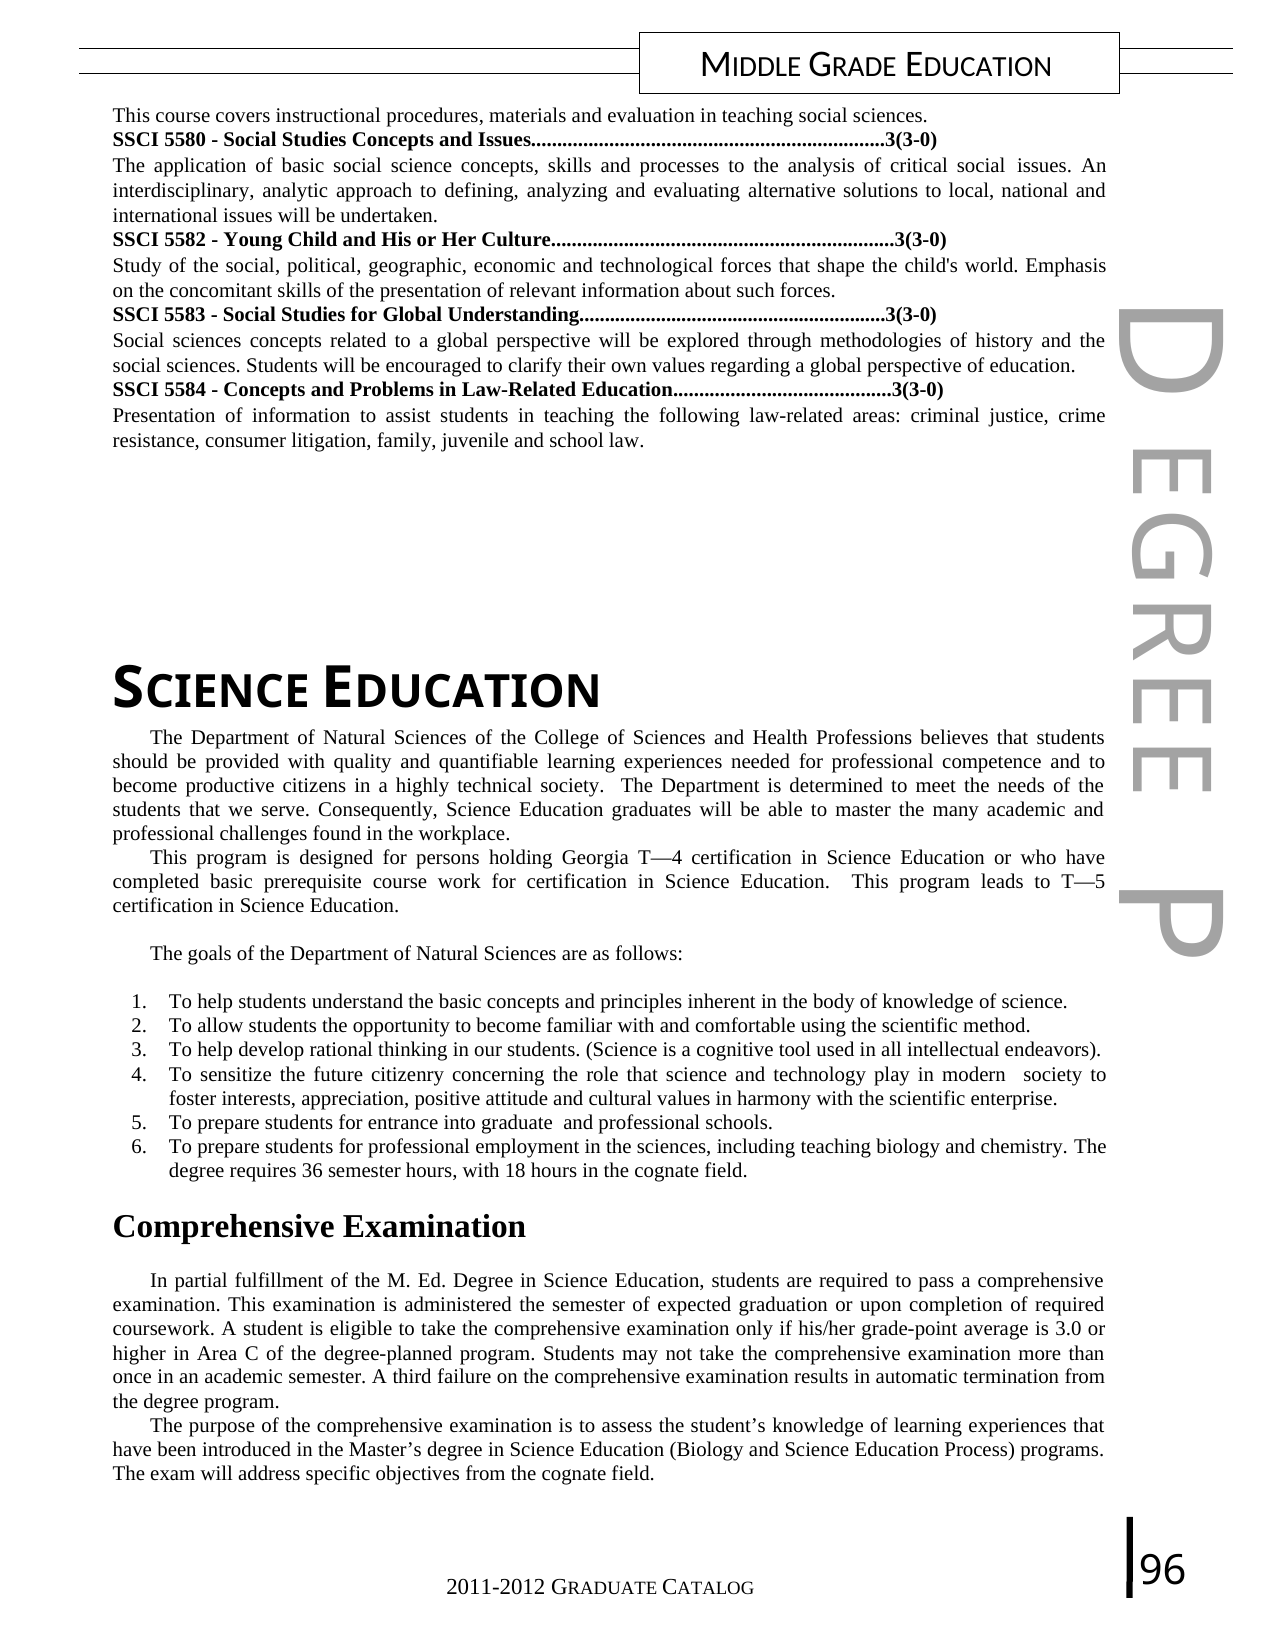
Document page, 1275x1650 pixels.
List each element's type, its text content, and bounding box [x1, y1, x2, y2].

list To allow students the opportunity to become familiar with and comfortable using the scientific method. [131, 1013, 1106, 1037]
text The purpose of the comprehensive examination is to assess the student’s knowledge of learning experiences that have been introduced in the Master’s degree in Science Education (Biology and Science Education Process) programs. The exam will address specific objectives from the cognate field. [112, 1413, 1106, 1485]
subtitle Comprehensive Examination [112, 1206, 1106, 1244]
text SSCI 5580 - Social Studies Concepts and Issues....................................................................3(3-0) [112, 128, 1106, 152]
text The Department of Natural Sciences of the College of Sciences and Health Professions believes that students should be provided with quality and quantifiable learning experiences needed for professional competence and to become productive citizens in a highly technical society. The Department is determined to meet the needs of the students that we serve. Consequently, Science Education graduates will be able to master the many academic and professional challenges found in the workplace. [112, 724, 1106, 845]
list To sensitize the future citizenry concerning the role that science and technology play in modern society to foster interests, appreciation, positive attitude and cultural values in harmony with the scientific enterprise. [131, 1061, 1106, 1109]
list To help students understand the basic concepts and principles inherent in the body of knowledge of science. [131, 989, 1106, 1013]
text Study of the social, political, geographic, economic and technological forces that shape the child's world. Emphasis on the concomitant skills of the presentation of relevant information about such forces. [112, 253, 1106, 302]
text The application of basic social science concepts, skills and processes to the analysis of critical social issues. An interdisciplinary, analytic approach to defining, analyzing and evaluating alternative solutions to local, national and international issues will be undertaken. [112, 153, 1106, 227]
text The goals of the Department of Natural Sciences are as follows: [112, 941, 1106, 965]
text SSCI 5583 - Social Studies for Global Understanding............................................................3(3-0) [112, 303, 1106, 327]
text SSCI 5584 - Concepts and Problems in Law-Related Education..........................................3(3-0) [112, 378, 1106, 402]
subtitle SCIENCE EDUCATION [112, 645, 1106, 724]
text Social sciences concepts related to a global perspective will be explored through methodologies of history and the social sciences. Students will be encouraged to clarify their own values regarding a global perspective of education. [112, 328, 1106, 377]
text Presentation of information to assist students in teaching the following law-related areas: criminal justice, crime resistance, consumer litigation, family, juvenile and school law. [112, 403, 1106, 452]
list To help develop rational thinking in our students. (Science is a cognitive tool used in all intellectual endeavors). [131, 1037, 1106, 1061]
list To prepare students for professional employment in the sciences, including teaching biology and chemistry. The degree requires 36 semester hours, with 18 hours in the cognate field. [131, 1134, 1106, 1182]
text This course covers instructional procedures, materials and evaluation in teaching social sciences. [112, 103, 1106, 127]
text This program is designed for persons holding Georgia T—4 certification in Science Education or who have completed basic prerequisite course work for certification in Science Education. This program leads to T—5 certification in Science Education. [112, 845, 1106, 917]
text In partial fulfillment of the M. Ed. Degree in Science Education, students are required to pass a comprehensive examination. This examination is administered the semester of expected graduation or upon completion of required coursework. A student is eligible to take the comprehensive examination only if his/her grade-point average is 3.0 or higher in Area C of the degree-planned program. Students may not take the comprehensive examination more than once in an academic semester. A third failure on the comprehensive examination results in automatic termination from the degree program. [112, 1268, 1106, 1413]
list To prepare students for entrance into graduate and professional schools. [131, 1109, 1106, 1134]
text SSCI 5582 - Young Child and His or Her Culture..................................................................3(3-0) [112, 228, 1106, 252]
